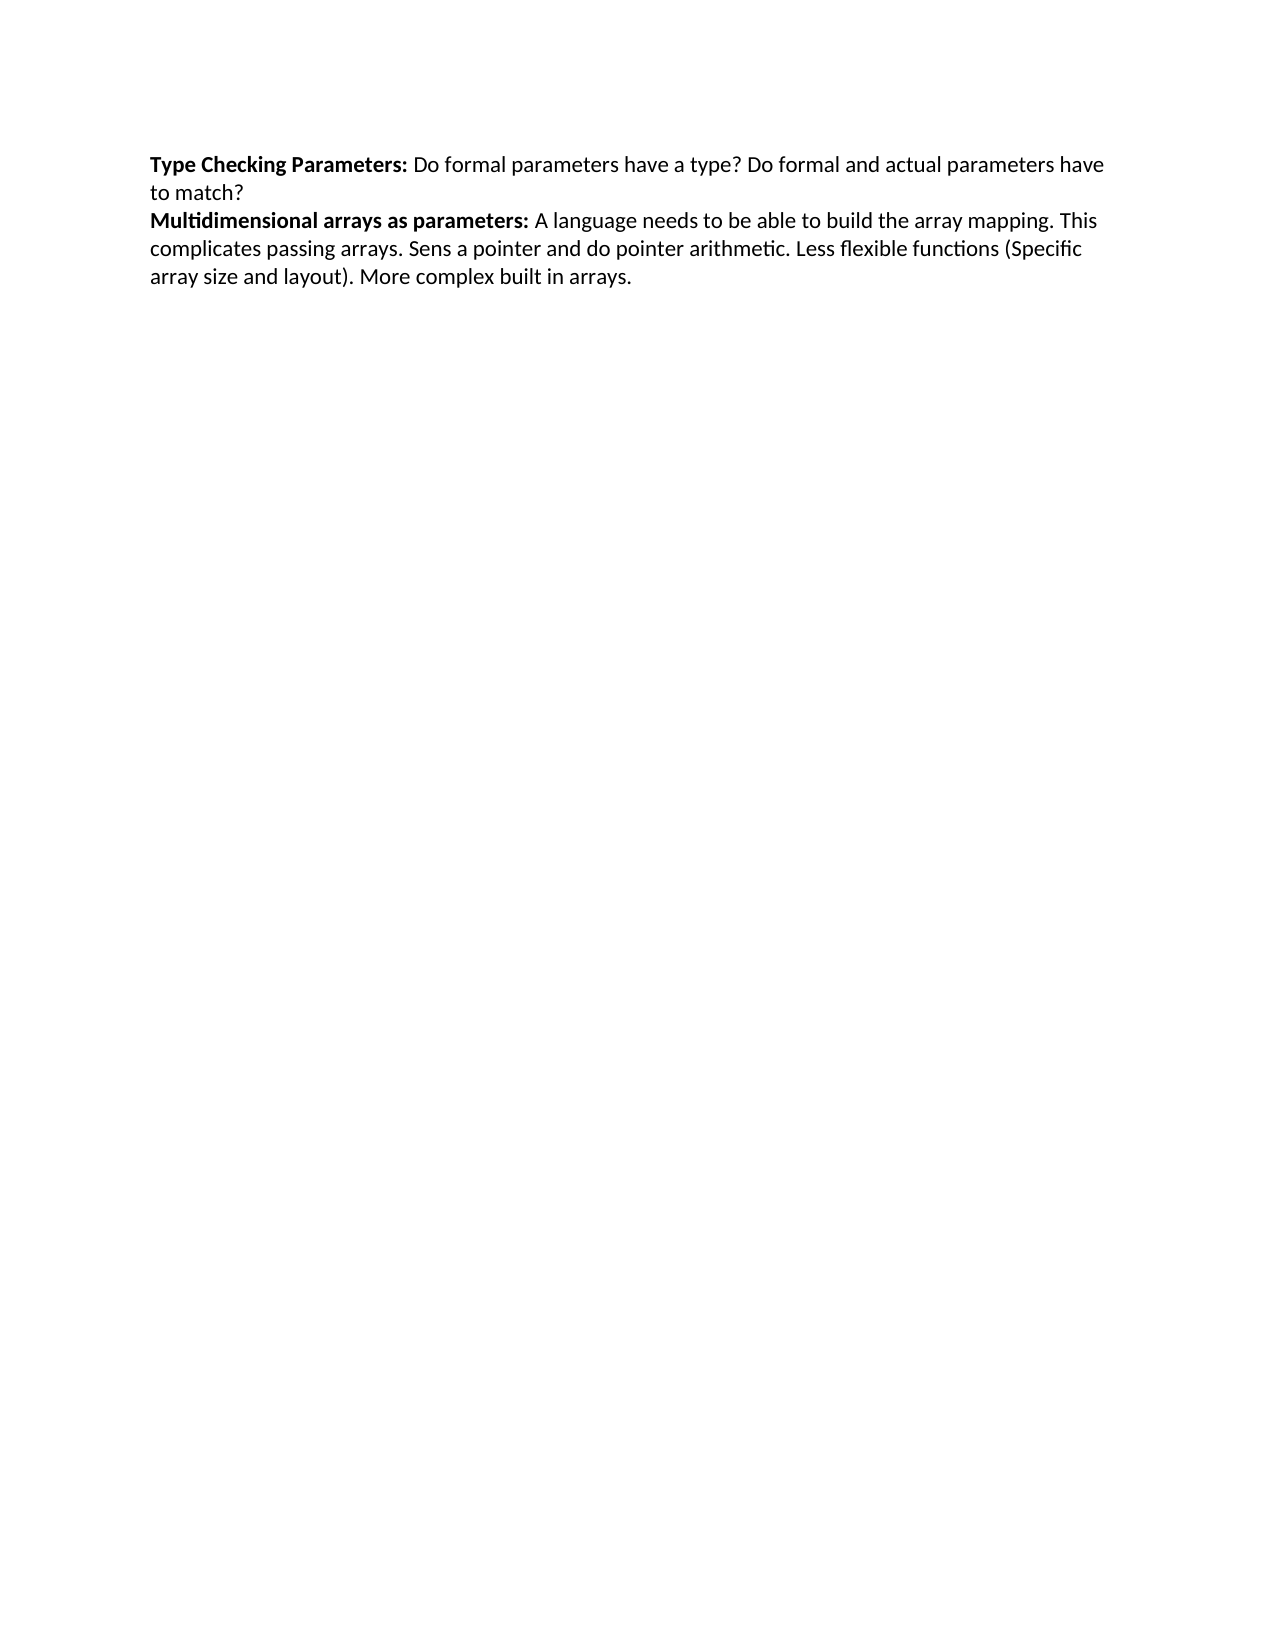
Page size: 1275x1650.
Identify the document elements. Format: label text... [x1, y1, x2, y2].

text Type Checking Parameters: Do formal parameters have a type? Do formal and actual parameters have to match? [150, 150, 1125, 206]
